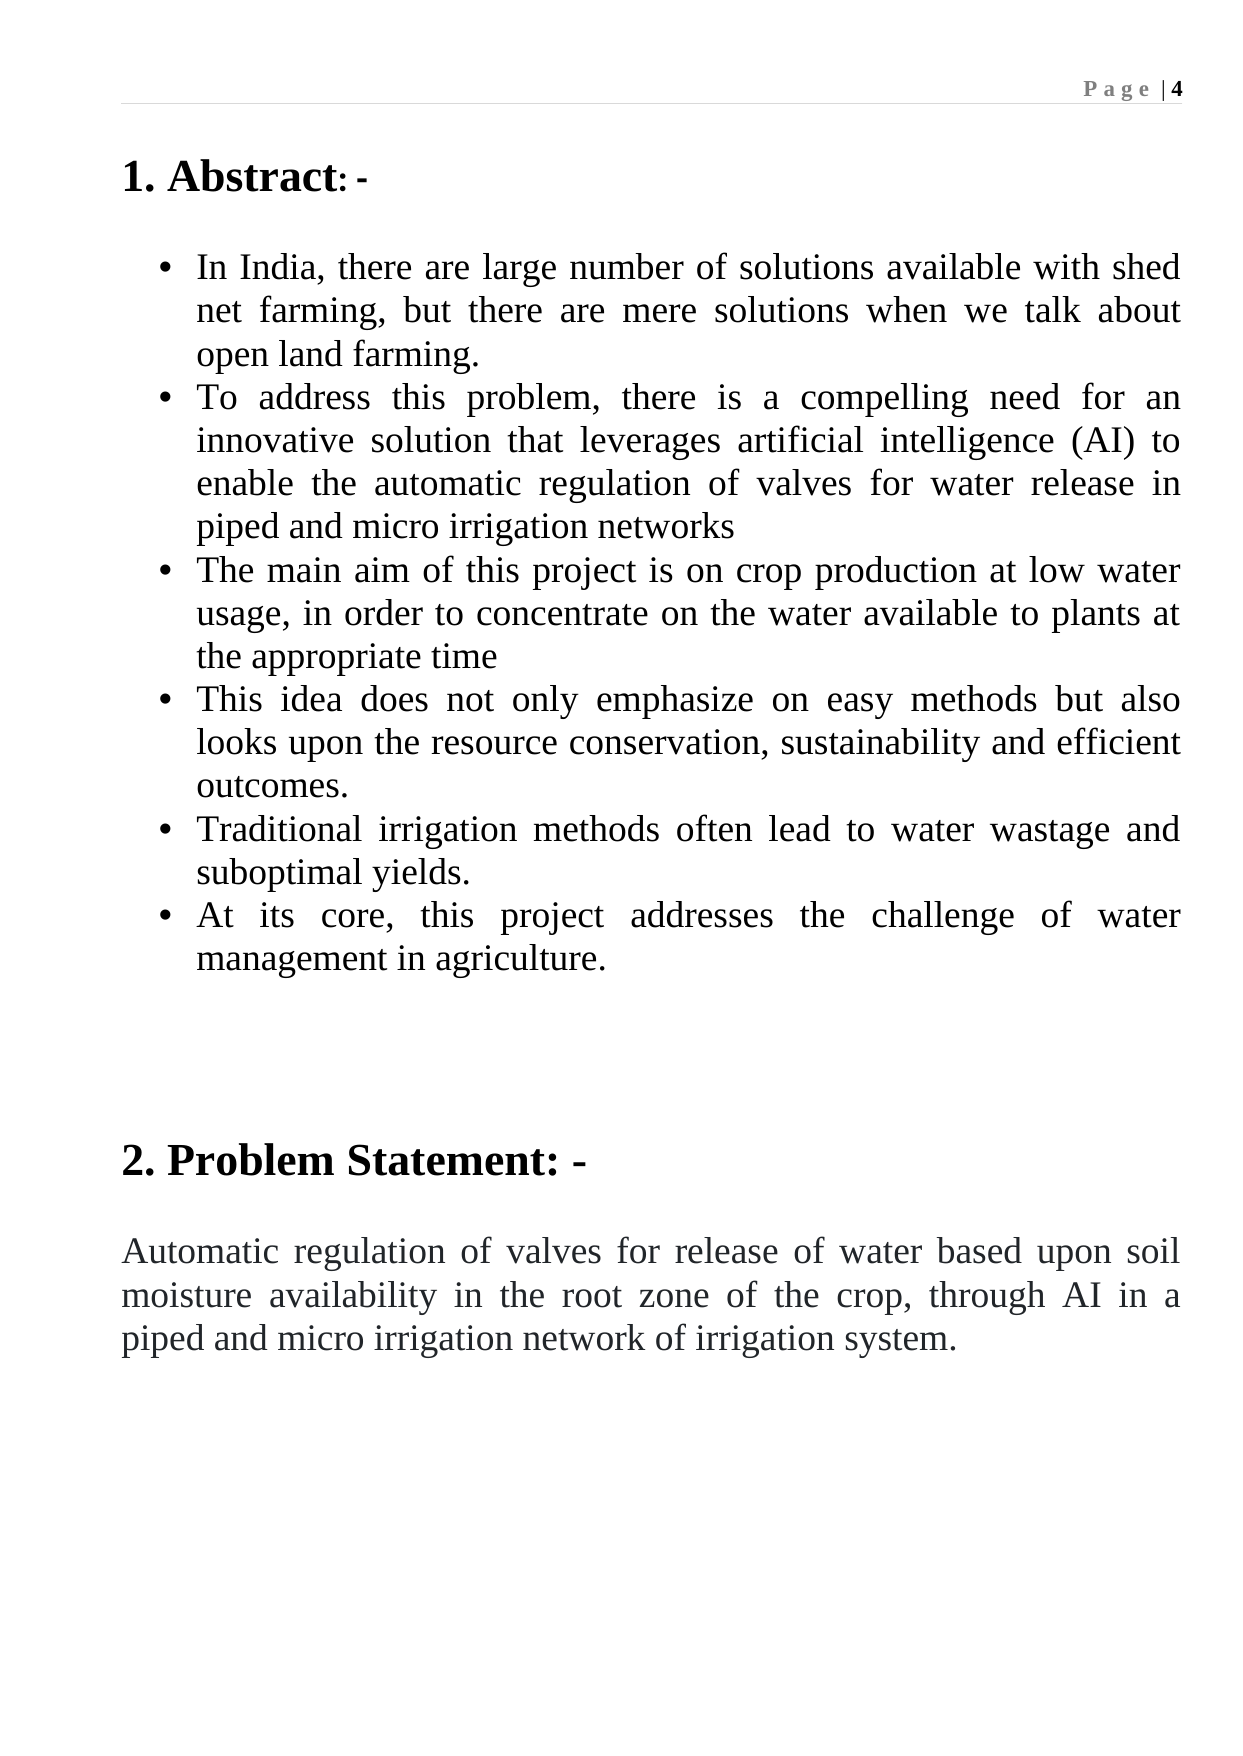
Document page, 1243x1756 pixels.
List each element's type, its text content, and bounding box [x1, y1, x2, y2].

list In India, there are large number of solutions available with shed net farming, but there are mere solutions when we talk about open land farming. [158, 244, 1182, 374]
text 1. Abstract: - [121, 149, 1182, 201]
list The main aim of this project is on crop production at low water usage, in order to concentrate on the water available to plants at the appropriate time [158, 547, 1182, 676]
text Automatic regulation of valves for release of water based upon soil moisture availability in the root zone of the crop, through AI in a piped and micro irrigation network of irrigation system. [121, 1229, 1182, 1358]
subtitle 2. Problem Statement: - [121, 1132, 1182, 1185]
list This idea does not only emphasize on easy methods but also looks upon the resource conservation, sustainability and efficient outcomes. [158, 676, 1182, 806]
list At its core, this project addresses the challenge of water management in agriculture. [158, 892, 1182, 979]
list To address this problem, there is a compelling need for an innovative solution that leverages artificial intelligence (AI) to enable the automatic regulation of valves for water release in piped and micro irrigation networks [158, 374, 1182, 547]
list Traditional irrigation methods often lead to water wastage and suboptimal yields. [158, 806, 1182, 892]
